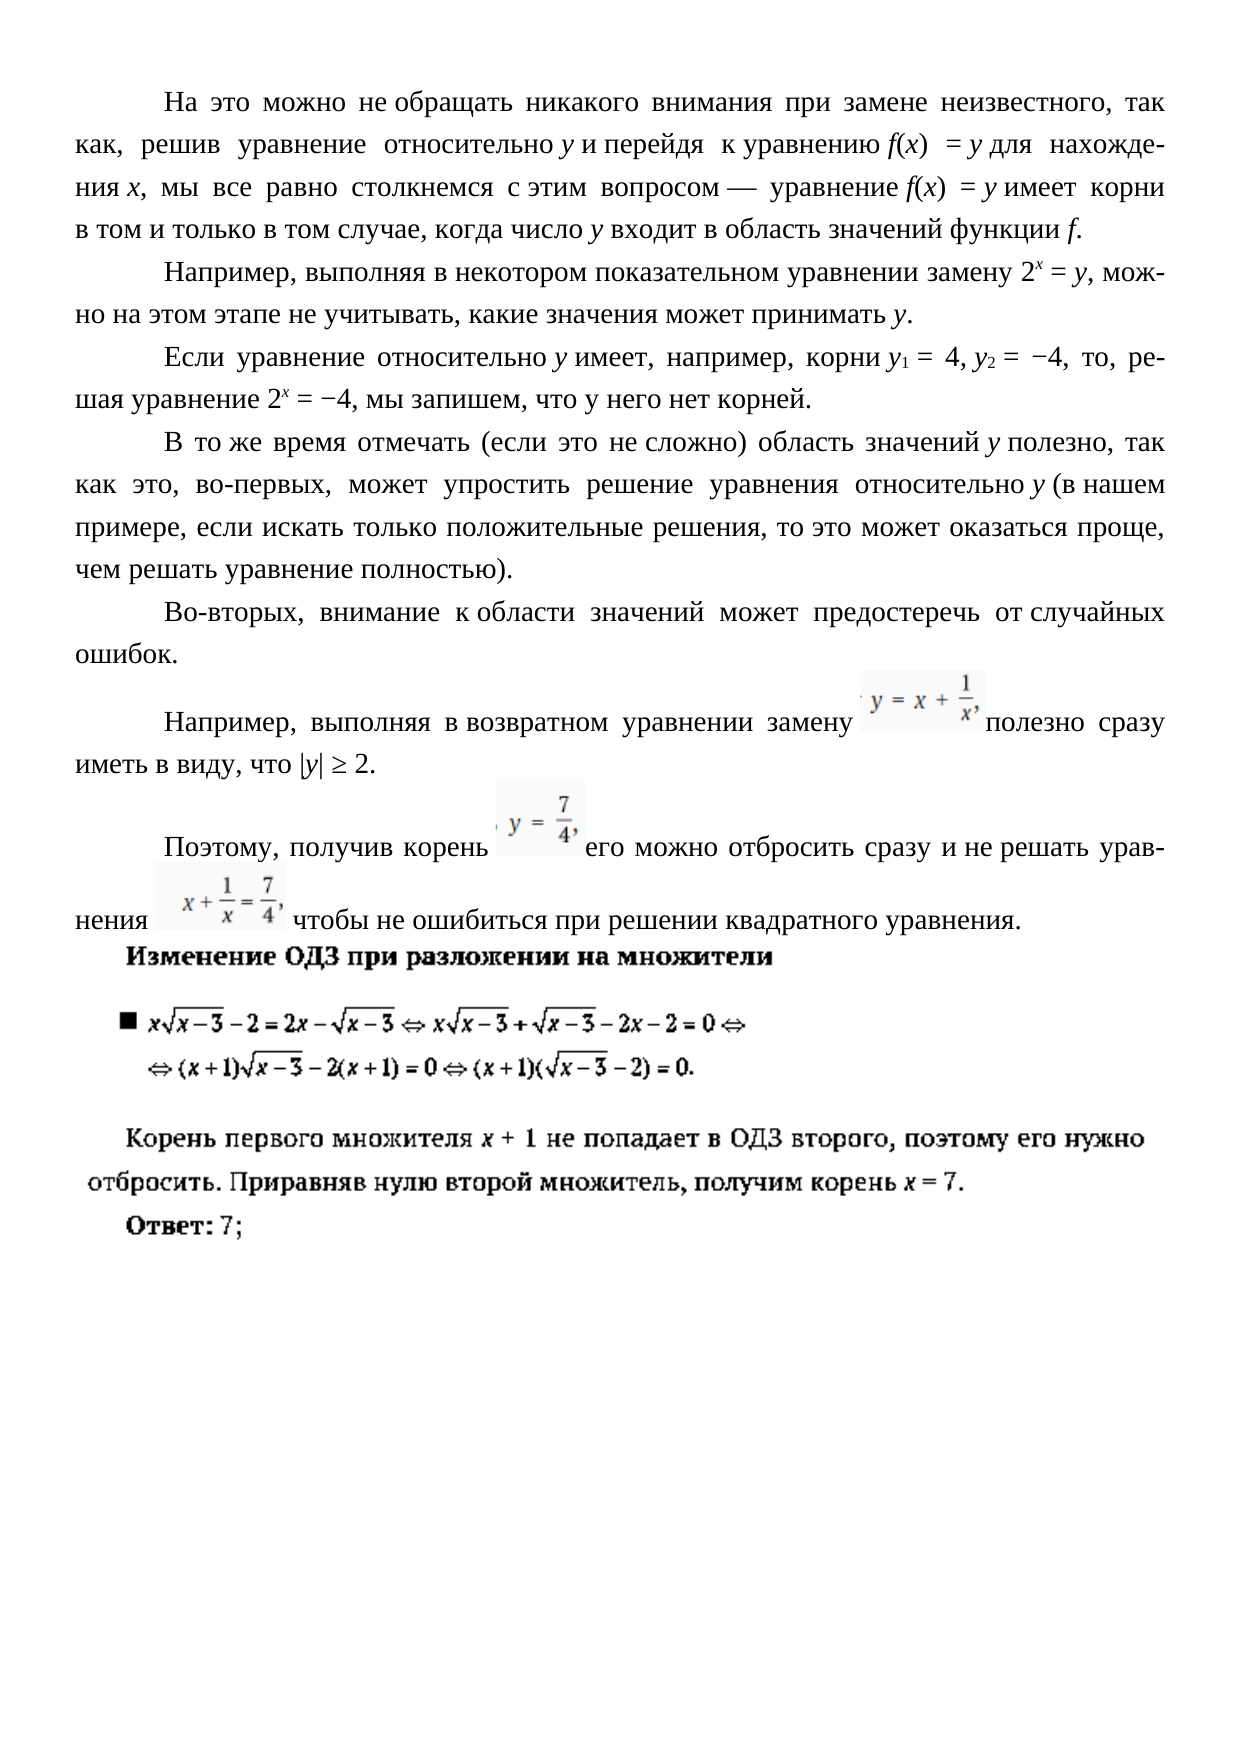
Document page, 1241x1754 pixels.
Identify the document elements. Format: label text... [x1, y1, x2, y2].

text Во-вторых, внимание к области значений может предостеречь от случайных ошибок. [75, 585, 1165, 670]
text Если уравнение относительно y имеет, например, корни y1 = 4, y2 = −4, то, решая уравнение 2x = −4, мы запишем, что у него нет корней. [75, 330, 1165, 415]
picture [155, 862, 286, 930]
picture [495, 779, 585, 857]
text На это можно не обращать никакого внимания при замене неизвестного, так как, решив уравнение относительно y и перейдя к уравнению f(x) = y для нахождения x, мы все равно столкнемся с этим вопросом — уравнение f(x) = y имеет корни в том и только в том случае, когда число y входит в область значений функции f. [75, 75, 1165, 245]
text Поэтому, получив корень его можно отбросить сразу и не решать уравнения чтобы не ошибиться при решении квадратного уравнения. [75, 780, 1165, 936]
picture [860, 670, 986, 731]
text Например, выполняя в некотором показательном уравнении замену 2x = y, можно на этом этапе не учитывать, какие значения может принимать y. [75, 245, 1165, 330]
text Например, выполняя в возвратном уравнении замену полезно сразу иметь в виду, что |y| ≥ 2. [75, 670, 1165, 780]
text В то же время отмечать (если это не сложно) область значений y полезно, так как это, во-первых, может упростить решение уравнения относительно y (в нашем примере, если искать только положительные решения, то это может оказаться проще, чем решать уравнение полностью). [75, 415, 1165, 585]
